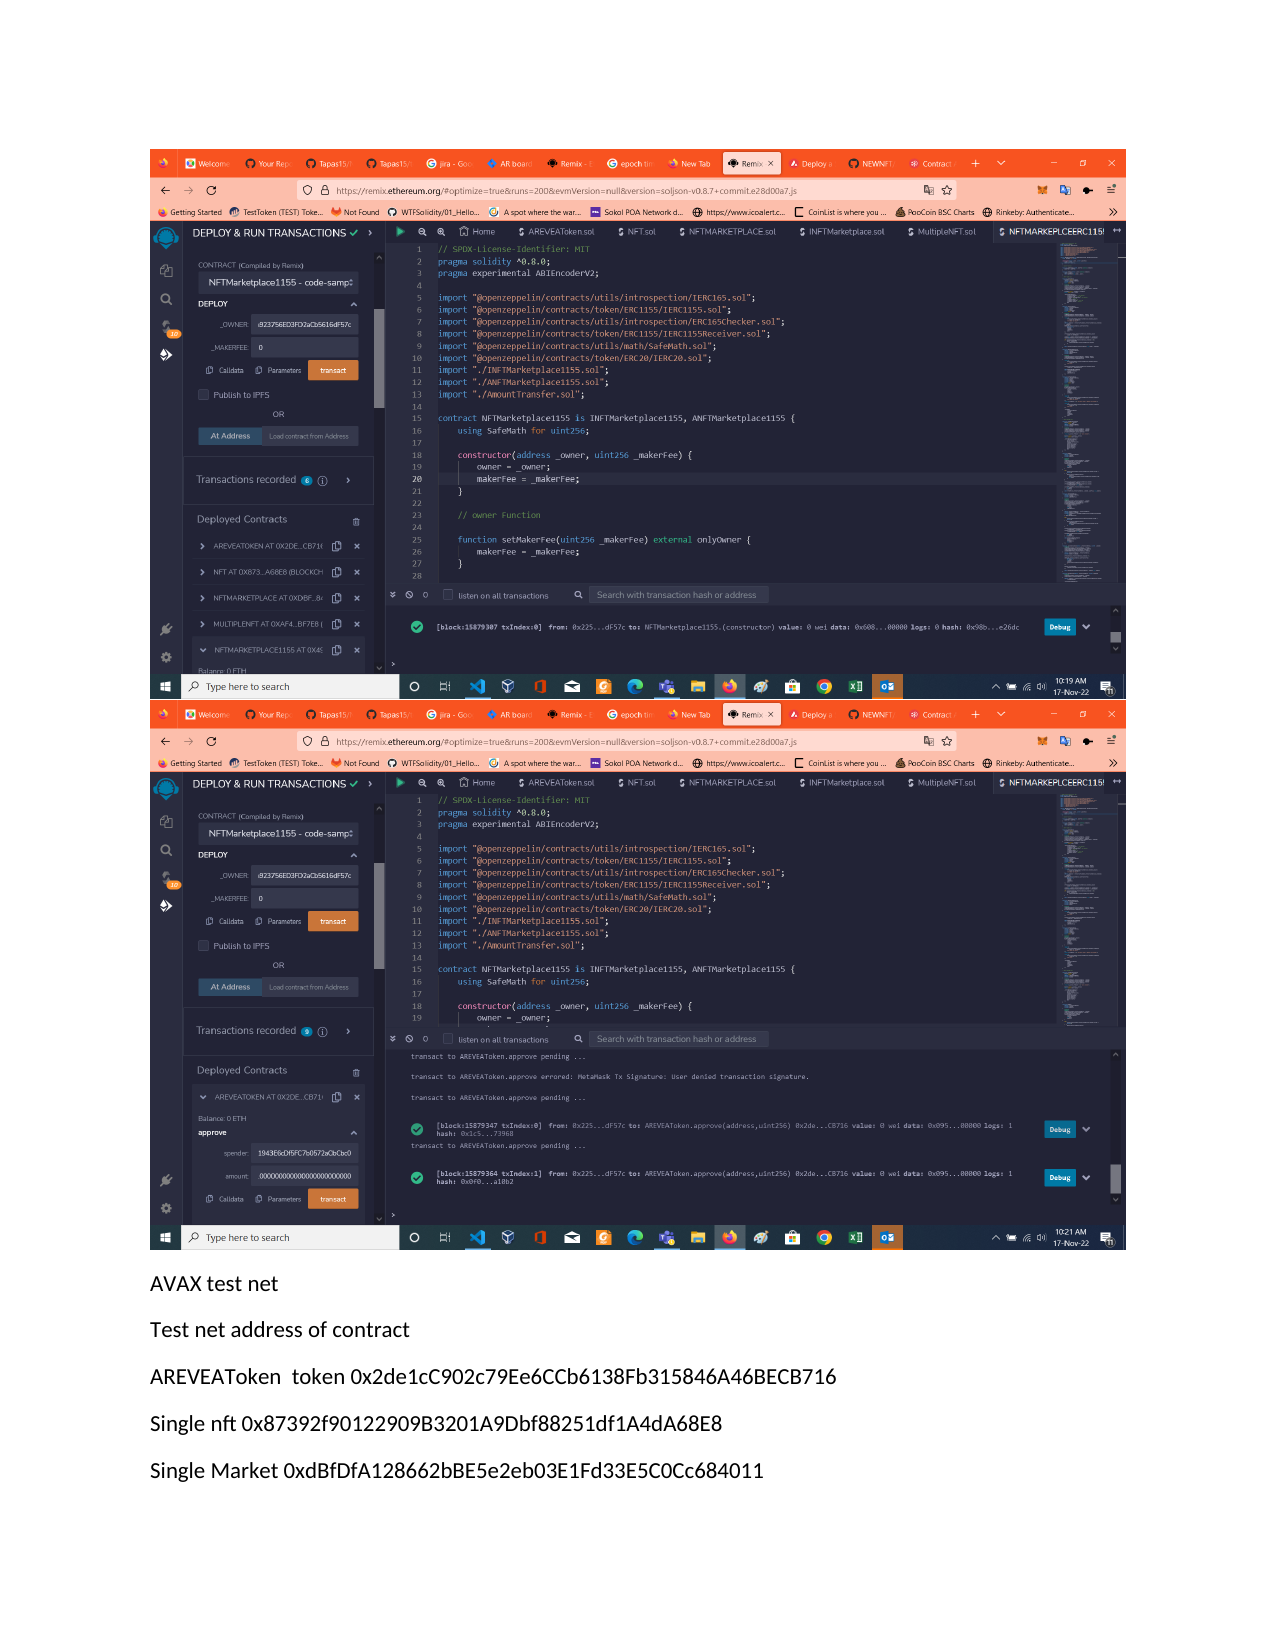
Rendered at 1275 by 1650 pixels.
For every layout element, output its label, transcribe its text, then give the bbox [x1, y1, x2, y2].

text Single nft 0x87392f90122909B3201A9Dbf88251df1A4dA68E8 [150, 1409, 1125, 1437]
text AVAX test net [150, 1269, 1125, 1297]
picture [150, 149, 1126, 699]
picture [150, 700, 1126, 1250]
text Test net address of contract [150, 1316, 1125, 1344]
text AREVEAToken token 0x2de1cC902c79Ee6CCb6138Fb315846A46BECB716 [150, 1362, 1125, 1391]
text Single Market 0xdBfDfA128662bBE5e2eb03E1Fd33E5C0Cc684011 [150, 1456, 1125, 1484]
